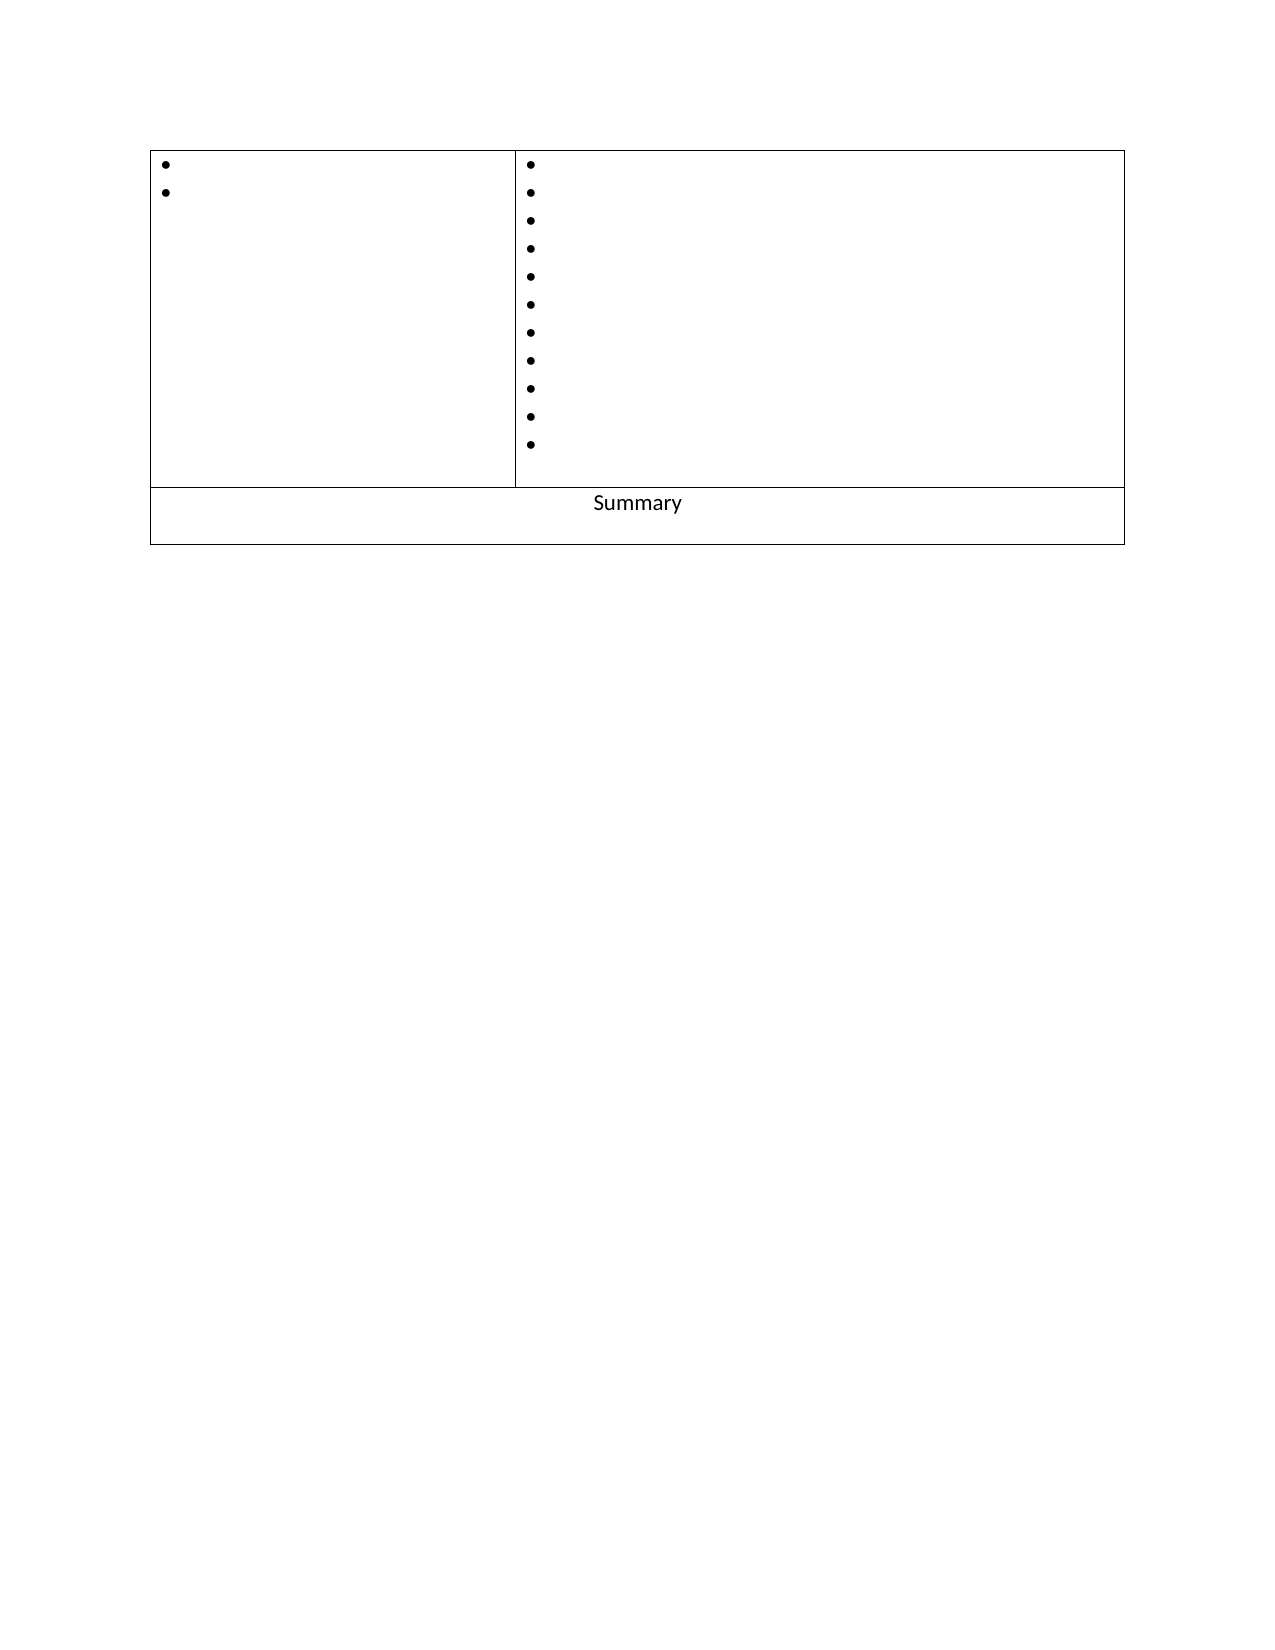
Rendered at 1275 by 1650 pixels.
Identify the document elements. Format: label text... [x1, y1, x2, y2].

table_cell Summary [151, 488, 1124, 544]
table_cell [151, 151, 515, 487]
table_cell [516, 151, 1124, 487]
